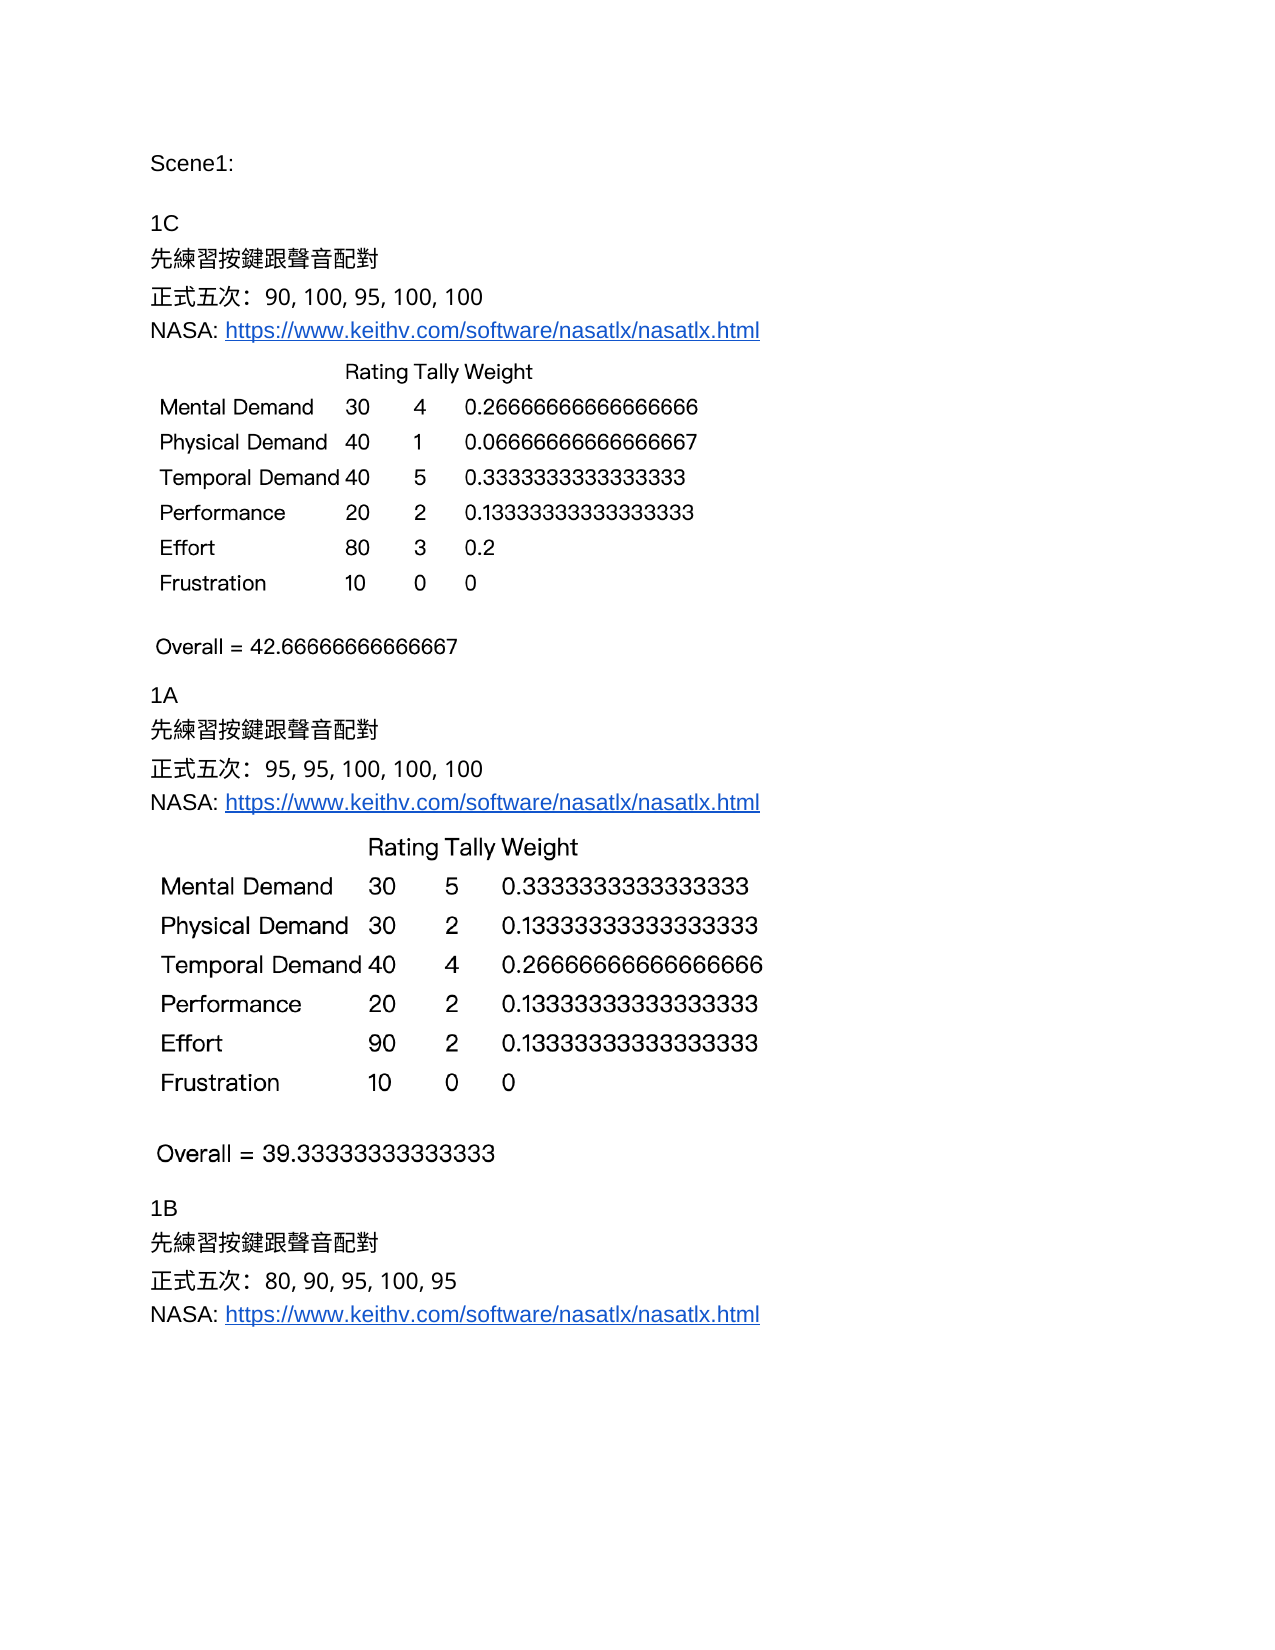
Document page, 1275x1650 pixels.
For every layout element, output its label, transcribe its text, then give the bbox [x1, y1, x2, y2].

text 先練習按鍵跟聲音配對 [150, 241, 1125, 274]
text NASA: https://www.keithv.com/software/nasatlx/nasatlx.html [150, 1301, 1125, 1328]
text 1B [150, 1194, 1125, 1221]
text 正式五次：80, 90, 95, 100, 95 [150, 1263, 1125, 1296]
picture [150, 347, 823, 679]
text 正式五次：90, 100, 95, 100, 100 [150, 279, 1125, 312]
text NASA: https://www.keithv.com/software/nasatlx/nasatlx.html [150, 317, 1125, 343]
text NASA: https://www.keithv.com/software/nasatlx/nasatlx.html [150, 789, 1125, 815]
text 1A [150, 682, 1125, 708]
text 先練習按鍵跟聲音配對 [150, 1225, 1125, 1258]
picture [150, 818, 839, 1191]
text 1C [150, 210, 1125, 237]
text 正式五次：95, 95, 100, 100, 100 [150, 750, 1125, 784]
text Scene1: [150, 150, 1125, 176]
text 先練習按鍵跟聲音配對 [150, 712, 1125, 746]
